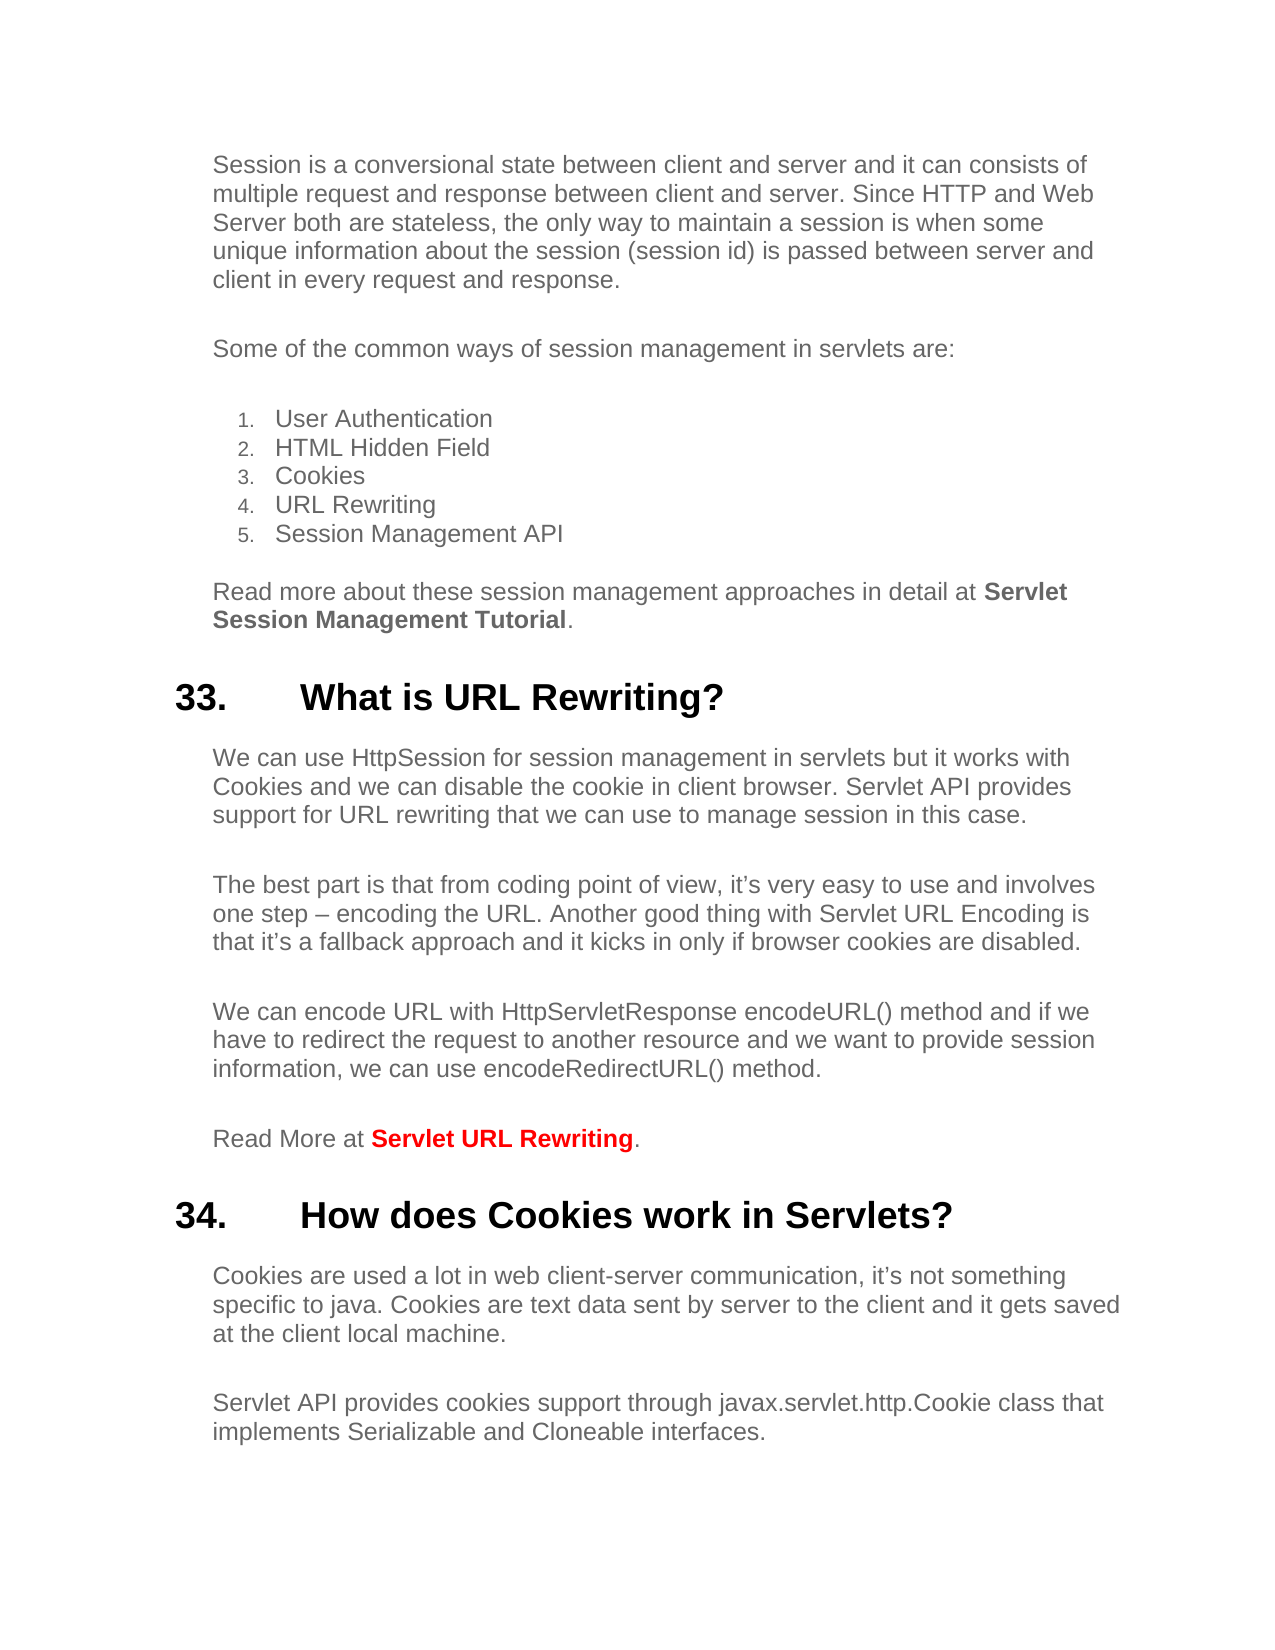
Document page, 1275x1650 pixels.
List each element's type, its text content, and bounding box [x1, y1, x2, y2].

text We can use HttpSession for session management in servlets but it works with Cookies and we can disable the cookie in client browser. Servlet API provides support for URL rewriting that we can use to manage session in this case. [212, 743, 1125, 829]
list What is URL Rewriting? [175, 675, 1125, 718]
list Cookies [237, 461, 1125, 490]
text Session is a conversional state between client and server and it can consists of multiple request and response between client and server. Since HTTP and Web Server both are stateless, the only way to maintain a session is when some unique information about the session (session id) is passed between server and client in every request and response. [212, 150, 1125, 294]
list HTML Hidden Field [237, 432, 1125, 461]
text Some of the common ways of session management in servlets are: [212, 334, 1125, 363]
list User Authentication [237, 404, 1125, 432]
text Servlet API provides cookies support through javax.servlet.http.Cookie class that implements Serializable and Cloneable interfaces. [212, 1388, 1125, 1445]
text We can encode URL with HttpServletResponse encodeURL() method and if we have to redirect the request to another resource and we want to provide session information, we can use encodeRedirectURL() method. [212, 997, 1125, 1083]
list Session Management API [237, 519, 1125, 547]
text Cookies are used a lot in web client-server communication, it’s not something specific to java. Cookies are text data sent by server to the client and it gets saved at the client local machine. [212, 1261, 1125, 1347]
text Read More at Servlet URL Rewriting. [212, 1123, 1125, 1152]
text The best part is that from coding point of view, it’s very easy to use and involves one step – encoding the URL. Another good thing with Servlet URL Encoding is that it’s a fallback approach and it kicks in only if browser cookies are disabled. [212, 870, 1125, 956]
list How does Cookies work in Servlets? [175, 1193, 1125, 1236]
list URL Rewriting [237, 490, 1125, 519]
text Read more about these session management approaches in detail at Servlet Session Management Tutorial. [212, 577, 1125, 634]
